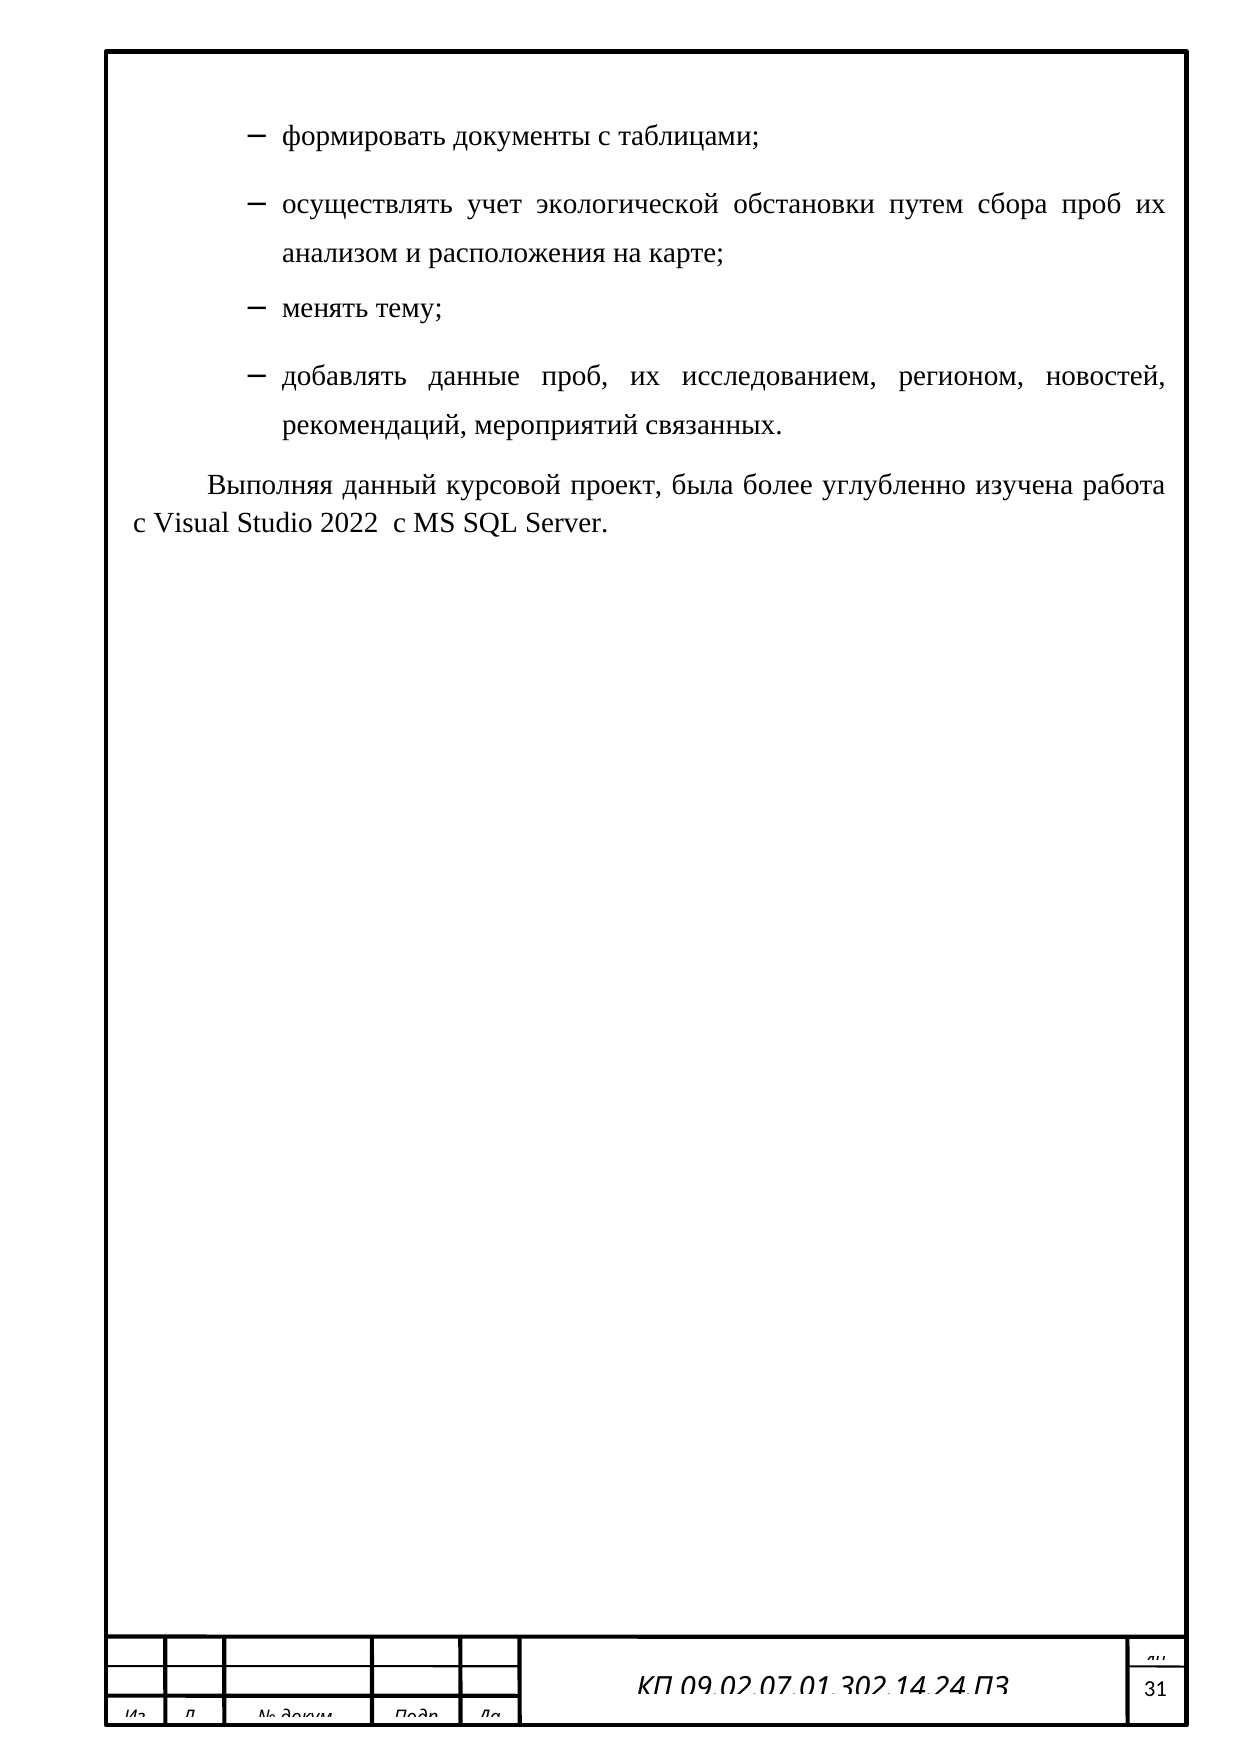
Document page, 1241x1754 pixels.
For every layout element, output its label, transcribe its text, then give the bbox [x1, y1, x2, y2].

list формировать документы с таблицами; [244, 102, 1167, 162]
text Выполняя данный курсовой проект, была более углубленно изучена работа с Visual Studio 2022 с MS SQL Server. [133, 467, 1167, 539]
list добавлять данные проб, их исследованием, регионом, новостей, рекомендаций, мероприятий связанных. [244, 343, 1167, 441]
list менять тему; [244, 274, 1167, 334]
list осуществлять учет экологической обстановки путем сбора проб их анализом и расположения на карте; [244, 171, 1167, 269]
